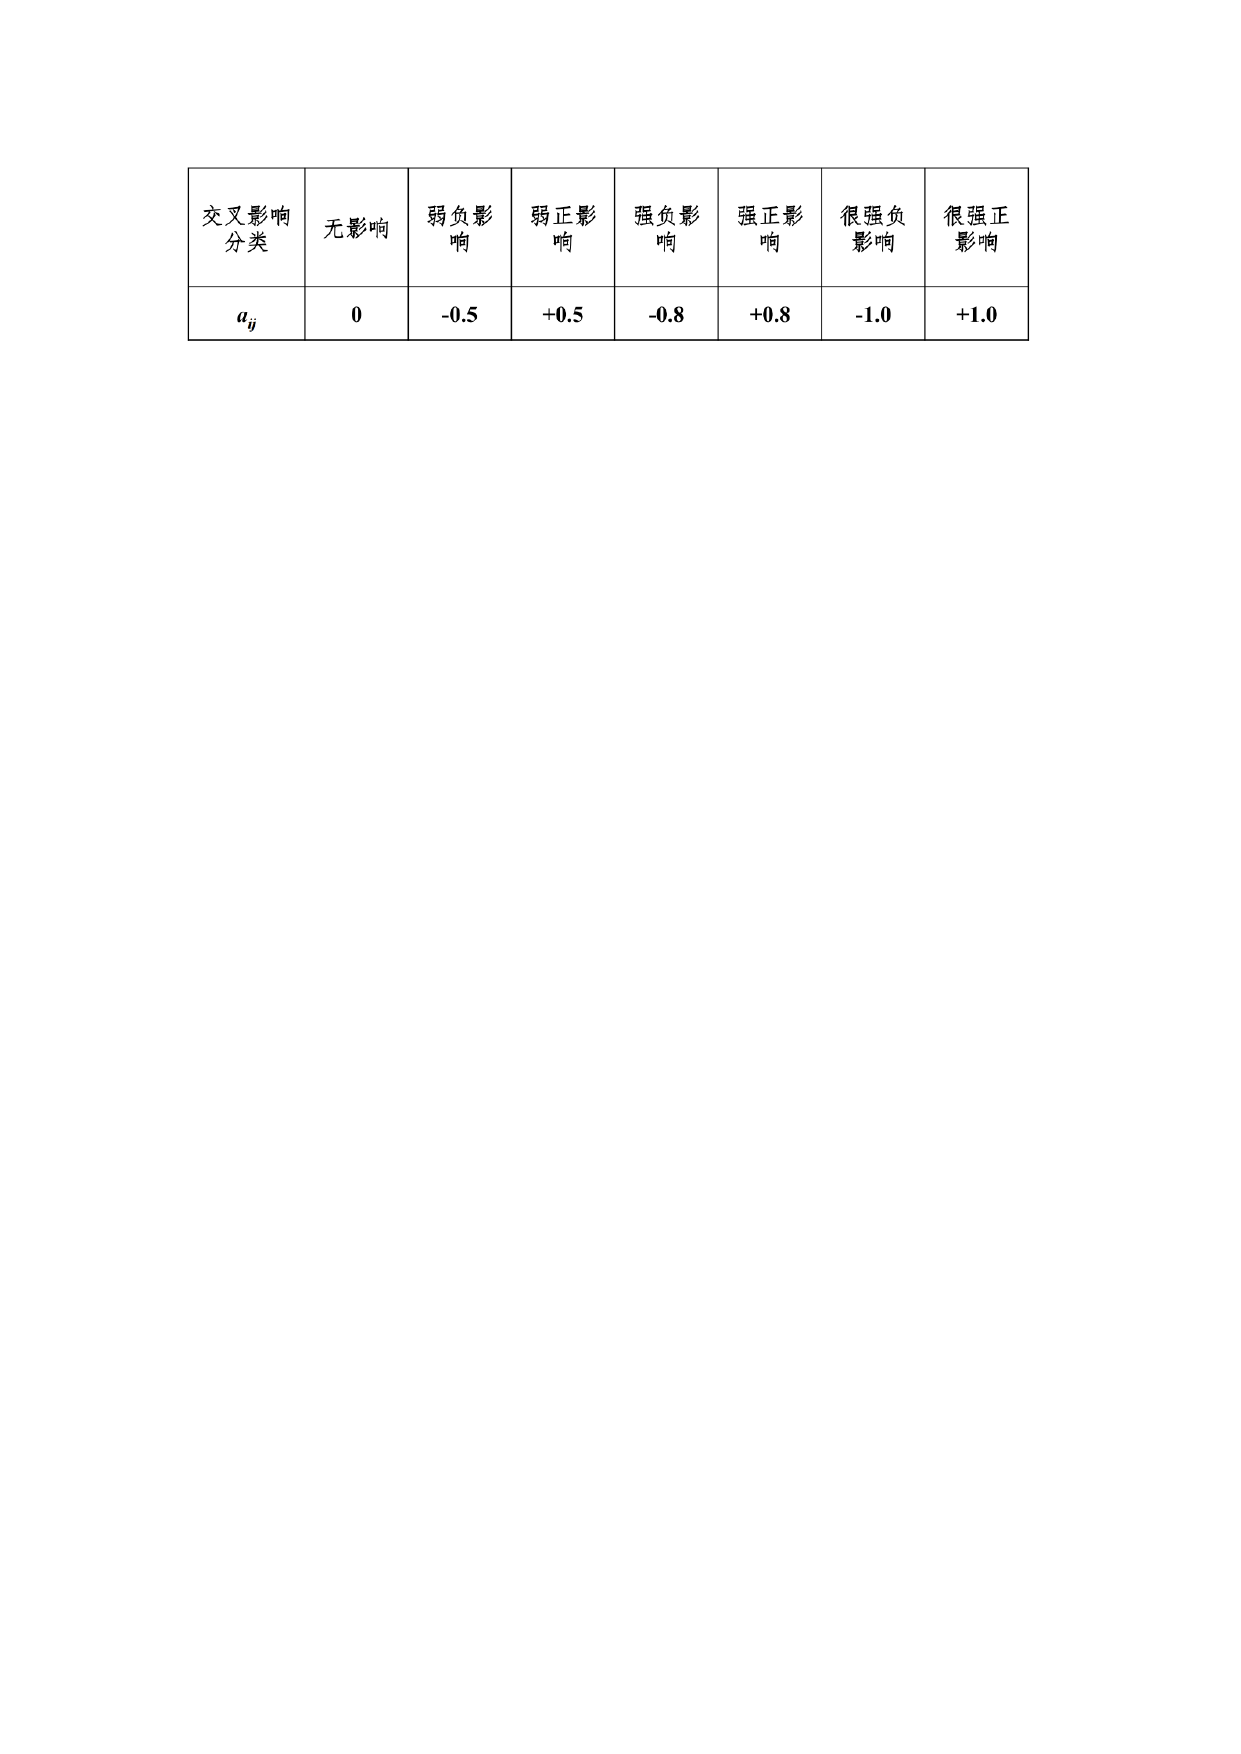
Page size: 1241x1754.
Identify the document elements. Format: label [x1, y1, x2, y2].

picture [187, 162, 1030, 342]
